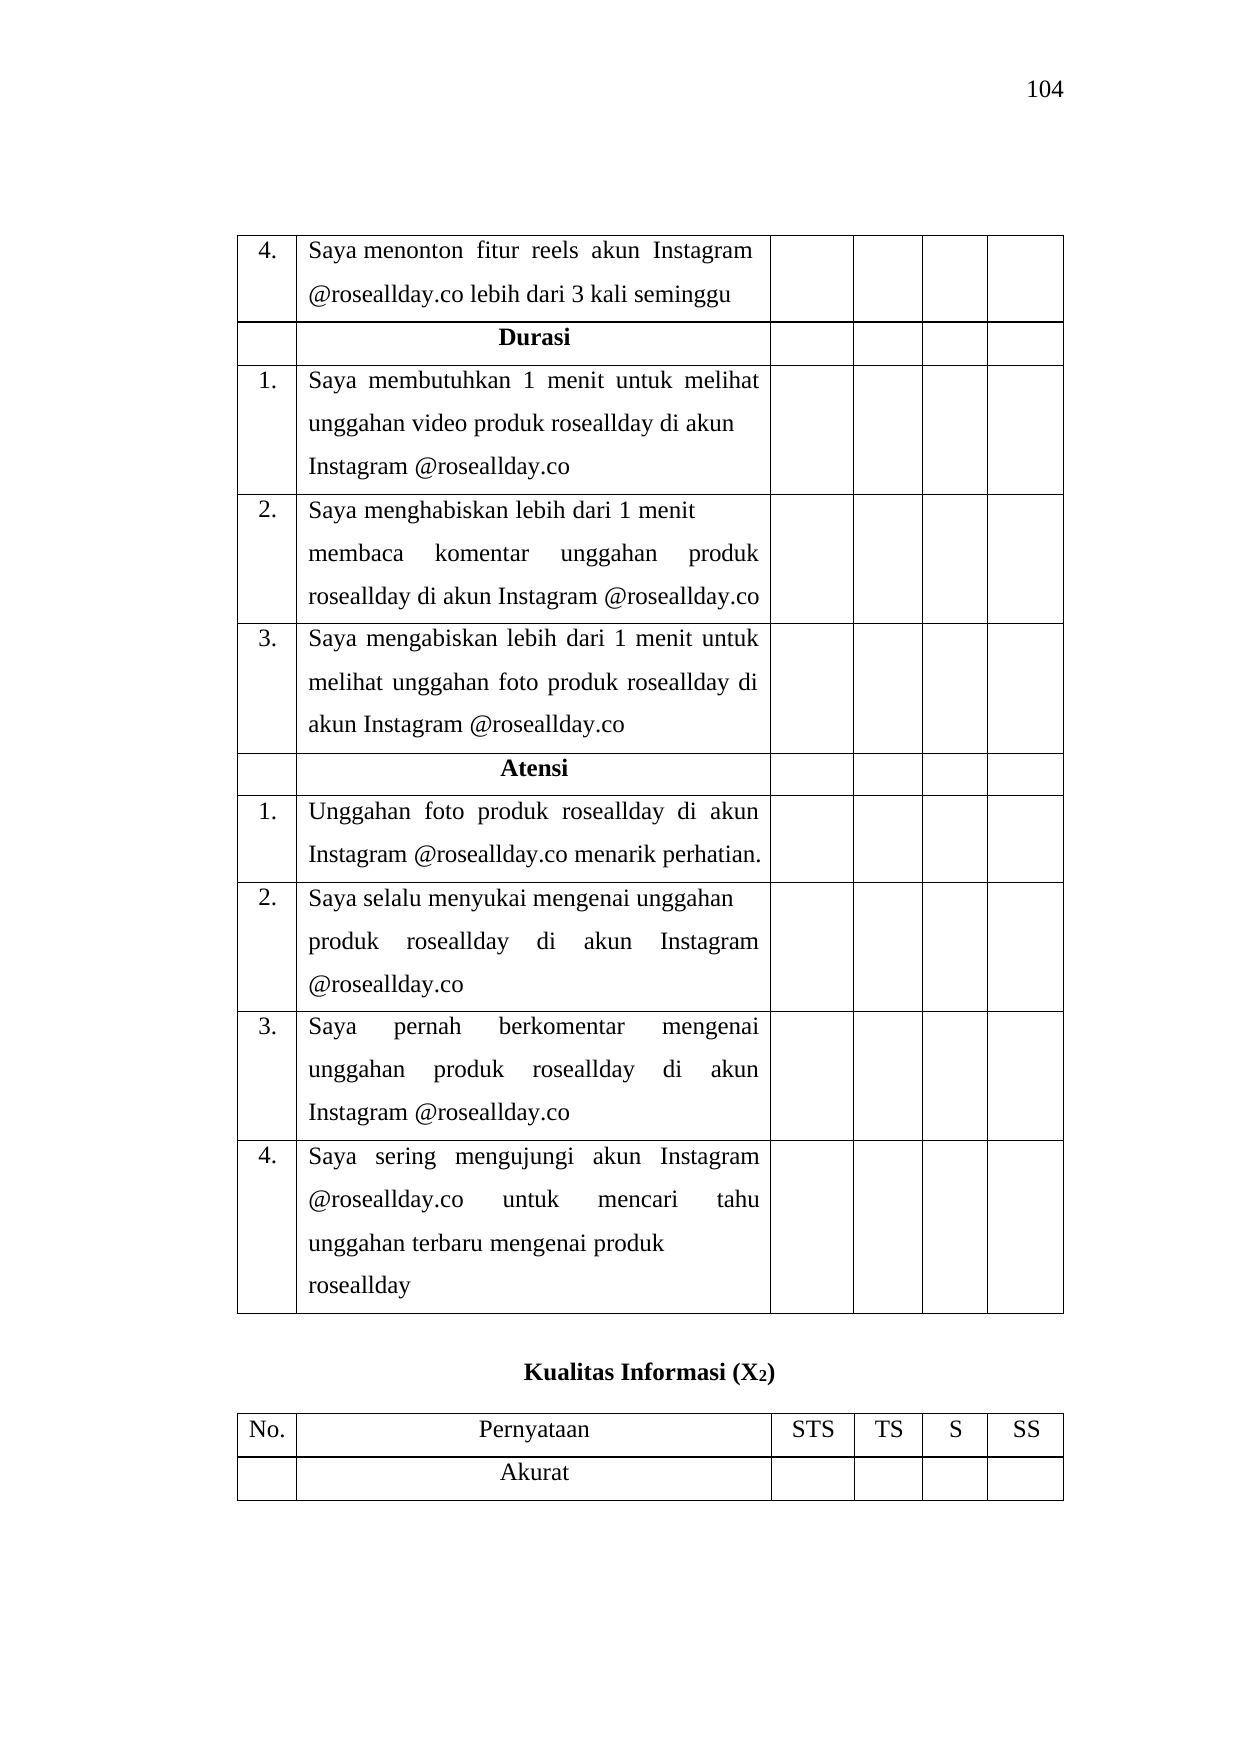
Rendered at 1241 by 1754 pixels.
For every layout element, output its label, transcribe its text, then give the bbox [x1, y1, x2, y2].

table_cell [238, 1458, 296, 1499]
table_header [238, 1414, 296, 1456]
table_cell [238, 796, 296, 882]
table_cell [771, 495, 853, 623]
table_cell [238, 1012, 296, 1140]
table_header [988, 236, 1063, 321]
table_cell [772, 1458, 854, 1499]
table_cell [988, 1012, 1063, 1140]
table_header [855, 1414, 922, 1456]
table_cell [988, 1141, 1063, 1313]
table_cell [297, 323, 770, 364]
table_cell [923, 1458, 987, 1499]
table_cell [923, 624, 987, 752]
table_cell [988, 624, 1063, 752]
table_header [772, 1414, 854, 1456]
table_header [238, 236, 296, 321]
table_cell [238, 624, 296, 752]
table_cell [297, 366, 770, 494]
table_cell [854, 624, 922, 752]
subtitle Kualitas Informasi (X2) [223, 1357, 1076, 1387]
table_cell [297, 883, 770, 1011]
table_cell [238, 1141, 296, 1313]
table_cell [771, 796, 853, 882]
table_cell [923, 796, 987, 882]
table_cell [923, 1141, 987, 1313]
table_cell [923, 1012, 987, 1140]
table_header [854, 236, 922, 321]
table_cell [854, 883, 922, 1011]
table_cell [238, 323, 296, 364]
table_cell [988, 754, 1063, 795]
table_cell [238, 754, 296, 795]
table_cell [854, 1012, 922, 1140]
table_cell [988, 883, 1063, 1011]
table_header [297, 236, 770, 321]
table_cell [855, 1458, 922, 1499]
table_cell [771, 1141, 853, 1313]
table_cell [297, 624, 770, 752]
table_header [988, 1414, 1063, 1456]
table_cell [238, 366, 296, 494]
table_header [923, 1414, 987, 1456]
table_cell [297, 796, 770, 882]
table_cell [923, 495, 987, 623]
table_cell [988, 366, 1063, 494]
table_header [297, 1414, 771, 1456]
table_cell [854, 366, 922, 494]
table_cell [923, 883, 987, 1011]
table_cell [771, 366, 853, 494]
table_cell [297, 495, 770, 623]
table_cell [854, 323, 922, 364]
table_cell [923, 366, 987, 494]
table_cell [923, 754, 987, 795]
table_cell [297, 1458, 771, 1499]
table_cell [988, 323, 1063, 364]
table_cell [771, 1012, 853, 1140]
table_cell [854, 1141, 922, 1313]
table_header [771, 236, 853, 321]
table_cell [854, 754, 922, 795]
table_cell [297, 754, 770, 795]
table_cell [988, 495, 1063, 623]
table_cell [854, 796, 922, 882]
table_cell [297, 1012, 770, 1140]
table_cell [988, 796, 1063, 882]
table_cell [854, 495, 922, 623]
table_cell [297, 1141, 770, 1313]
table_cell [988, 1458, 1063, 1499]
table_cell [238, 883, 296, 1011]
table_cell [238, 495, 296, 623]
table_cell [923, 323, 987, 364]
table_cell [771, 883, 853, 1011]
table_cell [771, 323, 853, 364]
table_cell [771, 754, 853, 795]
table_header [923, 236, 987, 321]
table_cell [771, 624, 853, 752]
